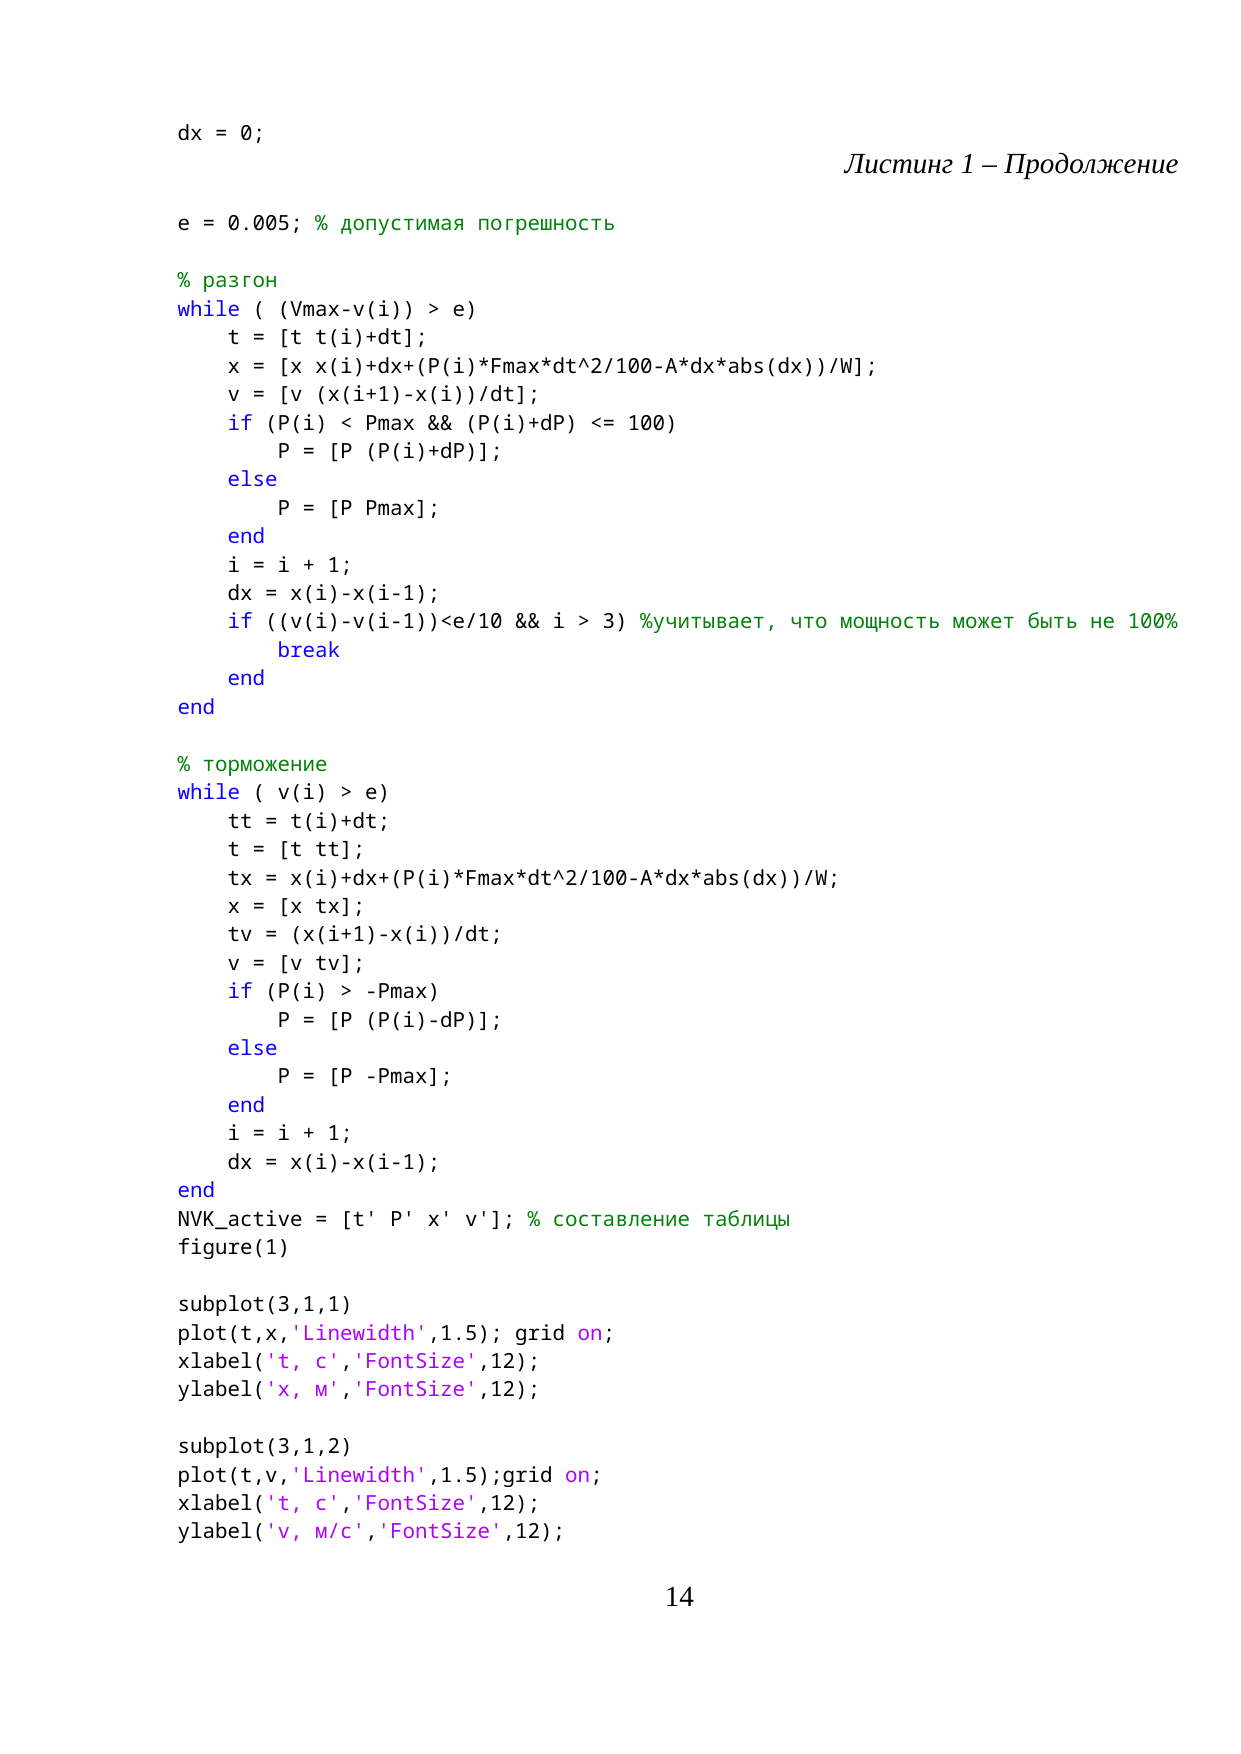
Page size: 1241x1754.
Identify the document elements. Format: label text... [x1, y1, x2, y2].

text if ((v(i)-v(i-1))<e/10 && i > 3) %учитывает, что мощность может быть не 100% [177, 607, 1181, 635]
text else [177, 1033, 1181, 1062]
text t = [t tt]; [177, 834, 1181, 863]
text end [177, 521, 1181, 550]
text plot(t,v,'Linewidth',1.5);grid on; [177, 1460, 1181, 1488]
text x = [x x(i)+dx+(P(i)*Fmax*dt^2/100-A*dx*abs(dx))/W]; [177, 351, 1181, 379]
text % торможение [177, 749, 1181, 777]
text tx = x(i)+dx+(P(i)*Fmax*dt^2/100-A*dx*abs(dx))/W; [177, 863, 1181, 891]
text end [177, 1090, 1181, 1118]
text t = [t t(i)+dt]; [177, 322, 1181, 351]
text xlabel('t, c','FontSize',12); [177, 1488, 1181, 1517]
text x = [x tx]; [177, 891, 1181, 919]
text break [177, 635, 1181, 663]
text P = [P (P(i)-dP)]; [177, 1005, 1181, 1033]
text i = i + 1; [177, 550, 1181, 578]
text v = [v (x(i+1)-x(i))/dt]; [177, 379, 1181, 408]
text subplot(3,1,1) [177, 1289, 1181, 1318]
text plot(t,x,'Linewidth',1.5); grid on; [177, 1318, 1181, 1346]
text dx = 0; [177, 118, 1181, 147]
text figure(1) [177, 1232, 1181, 1261]
text if (P(i) < Pmax && (P(i)+dP) <= 100) [177, 408, 1181, 436]
text ylabel('x, м','FontSize',12); [177, 1374, 1181, 1403]
text while ( v(i) > e) [177, 777, 1181, 806]
text P = [P Pmax]; [177, 493, 1181, 521]
text dx = x(i)-x(i-1); [177, 578, 1181, 607]
text P = [P -Pmax]; [177, 1062, 1181, 1090]
text v = [v tv]; [177, 948, 1181, 976]
text tv = (x(i+1)-x(i))/dt; [177, 919, 1181, 948]
text subplot(3,1,2) [177, 1431, 1181, 1460]
text end [177, 663, 1181, 692]
text % разгон [177, 265, 1181, 294]
text xlabel('t, c','FontSize',12); [177, 1346, 1181, 1374]
text else [177, 464, 1181, 493]
text P = [P (P(i)+dP)]; [177, 436, 1181, 464]
text Листинг 1 – Продолжение [177, 147, 1181, 180]
text end [177, 1175, 1181, 1204]
text tt = t(i)+dt; [177, 806, 1181, 834]
text while ( (Vmax-v(i)) > e) [177, 294, 1181, 322]
text end [177, 692, 1181, 720]
text NVK_active = [t' P' x' v']; % составление таблицы [177, 1204, 1181, 1232]
text e = 0.005; % допустимая погрешность [177, 208, 1181, 237]
text if (P(i) > -Pmax) [177, 976, 1181, 1005]
text ylabel('v, м/с','FontSize',12); [177, 1517, 1181, 1545]
text dx = x(i)-x(i-1); [177, 1147, 1181, 1175]
text i = i + 1; [177, 1118, 1181, 1147]
